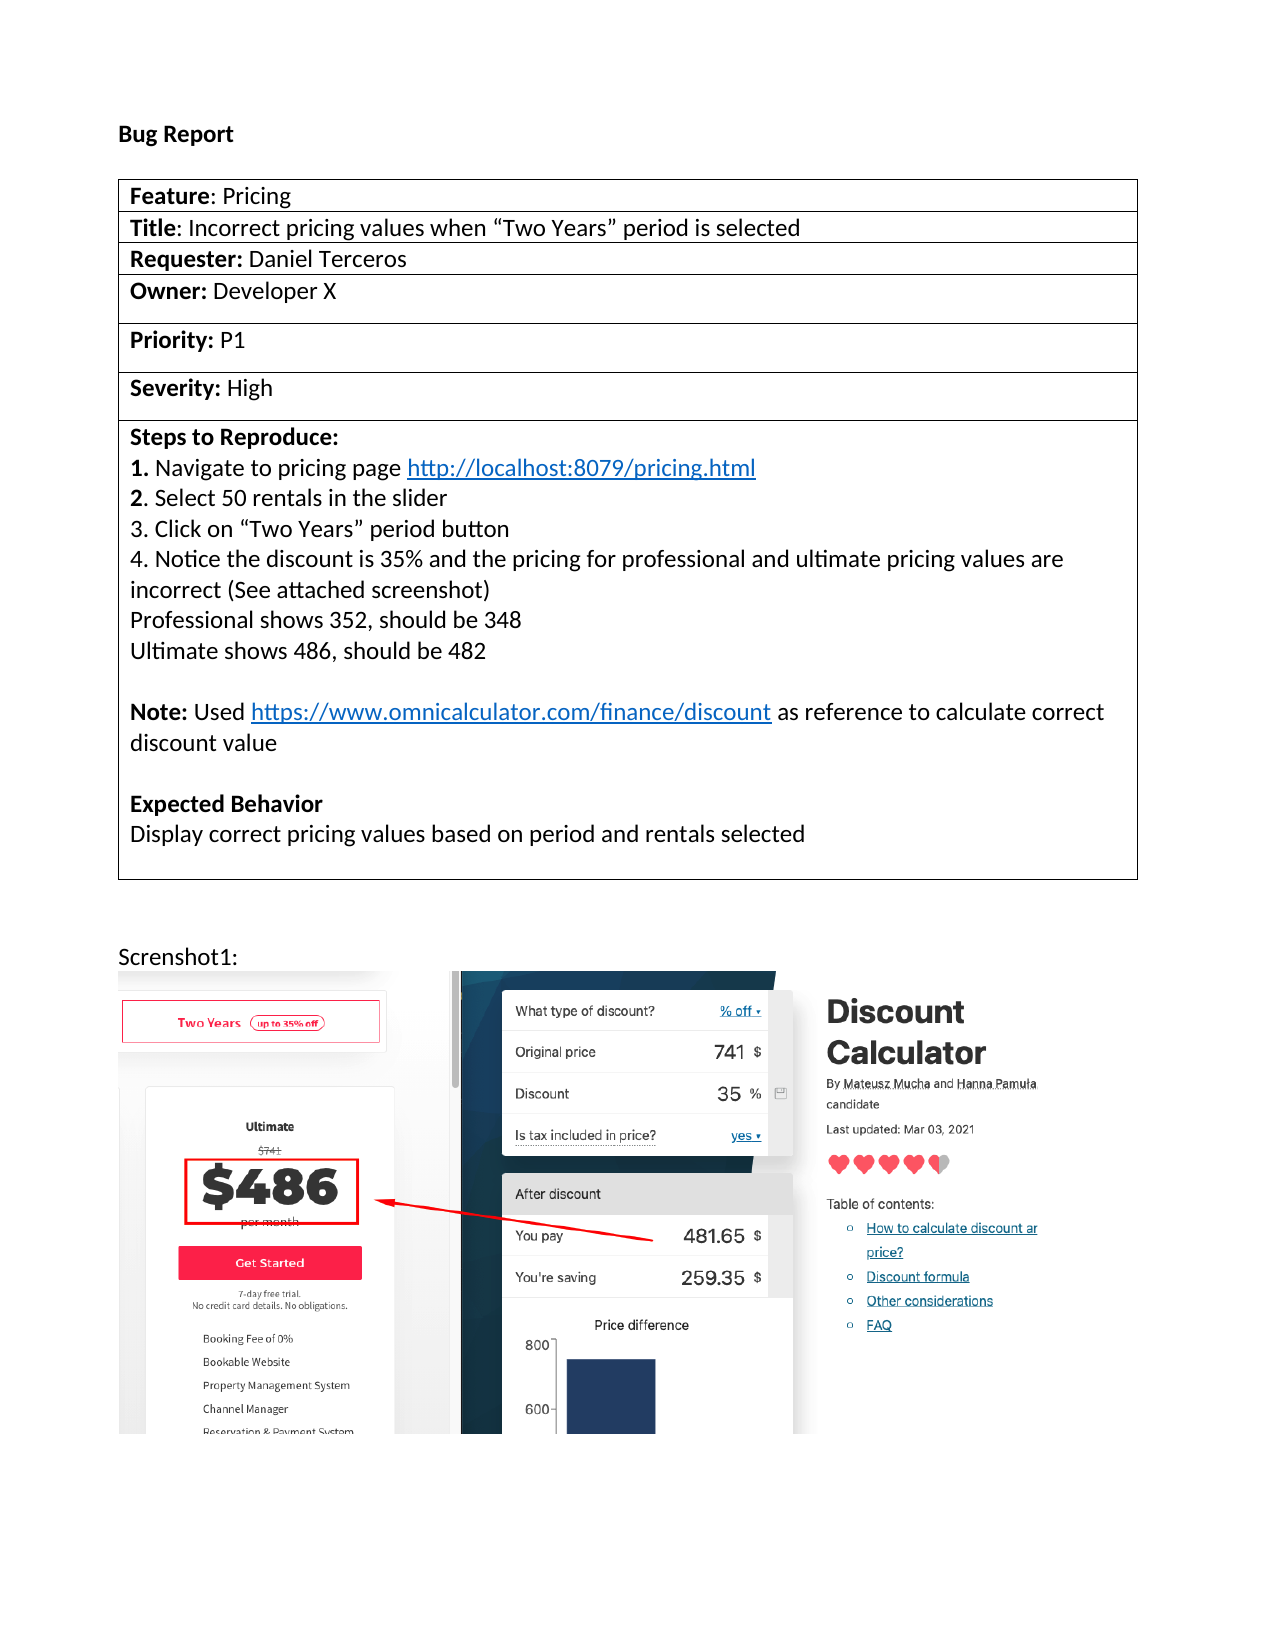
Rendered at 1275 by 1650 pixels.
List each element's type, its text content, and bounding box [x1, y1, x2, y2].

table_header Feature: Pricing [119, 180, 1137, 211]
table_cell Requester: Daniel Terceros [119, 243, 1137, 274]
table_cell Title: Incorrect pricing values when “Two Years” period is selected [119, 212, 1137, 242]
text Bug Report [118, 118, 1157, 149]
table_cell Priority: P1 [119, 324, 1137, 372]
table_cell Owner: Developer X [119, 275, 1137, 323]
table_cell Severity: High [119, 373, 1137, 420]
table_cell Steps to Reproduce: 1. Navigate to pricing page http://localhost:8079/pricing.html 2. Select 50 rentals in the slider 3. Click on “Two Years” period button 4. Notice the discount is 35% and the pricing for professional and ultimate pricing values are incorrect (See attached screenshot) Professional shows 352, should be 348 Ultimate shows 486, should be 482 Note: Used https://www.omnicalculator.com/finance/discount as reference to calculate correct discount value Expected Behavior Display correct pricing values based on period and rentals selected [119, 421, 1137, 879]
text Screnshot1: [118, 941, 1157, 972]
picture [118, 971, 1038, 1434]
